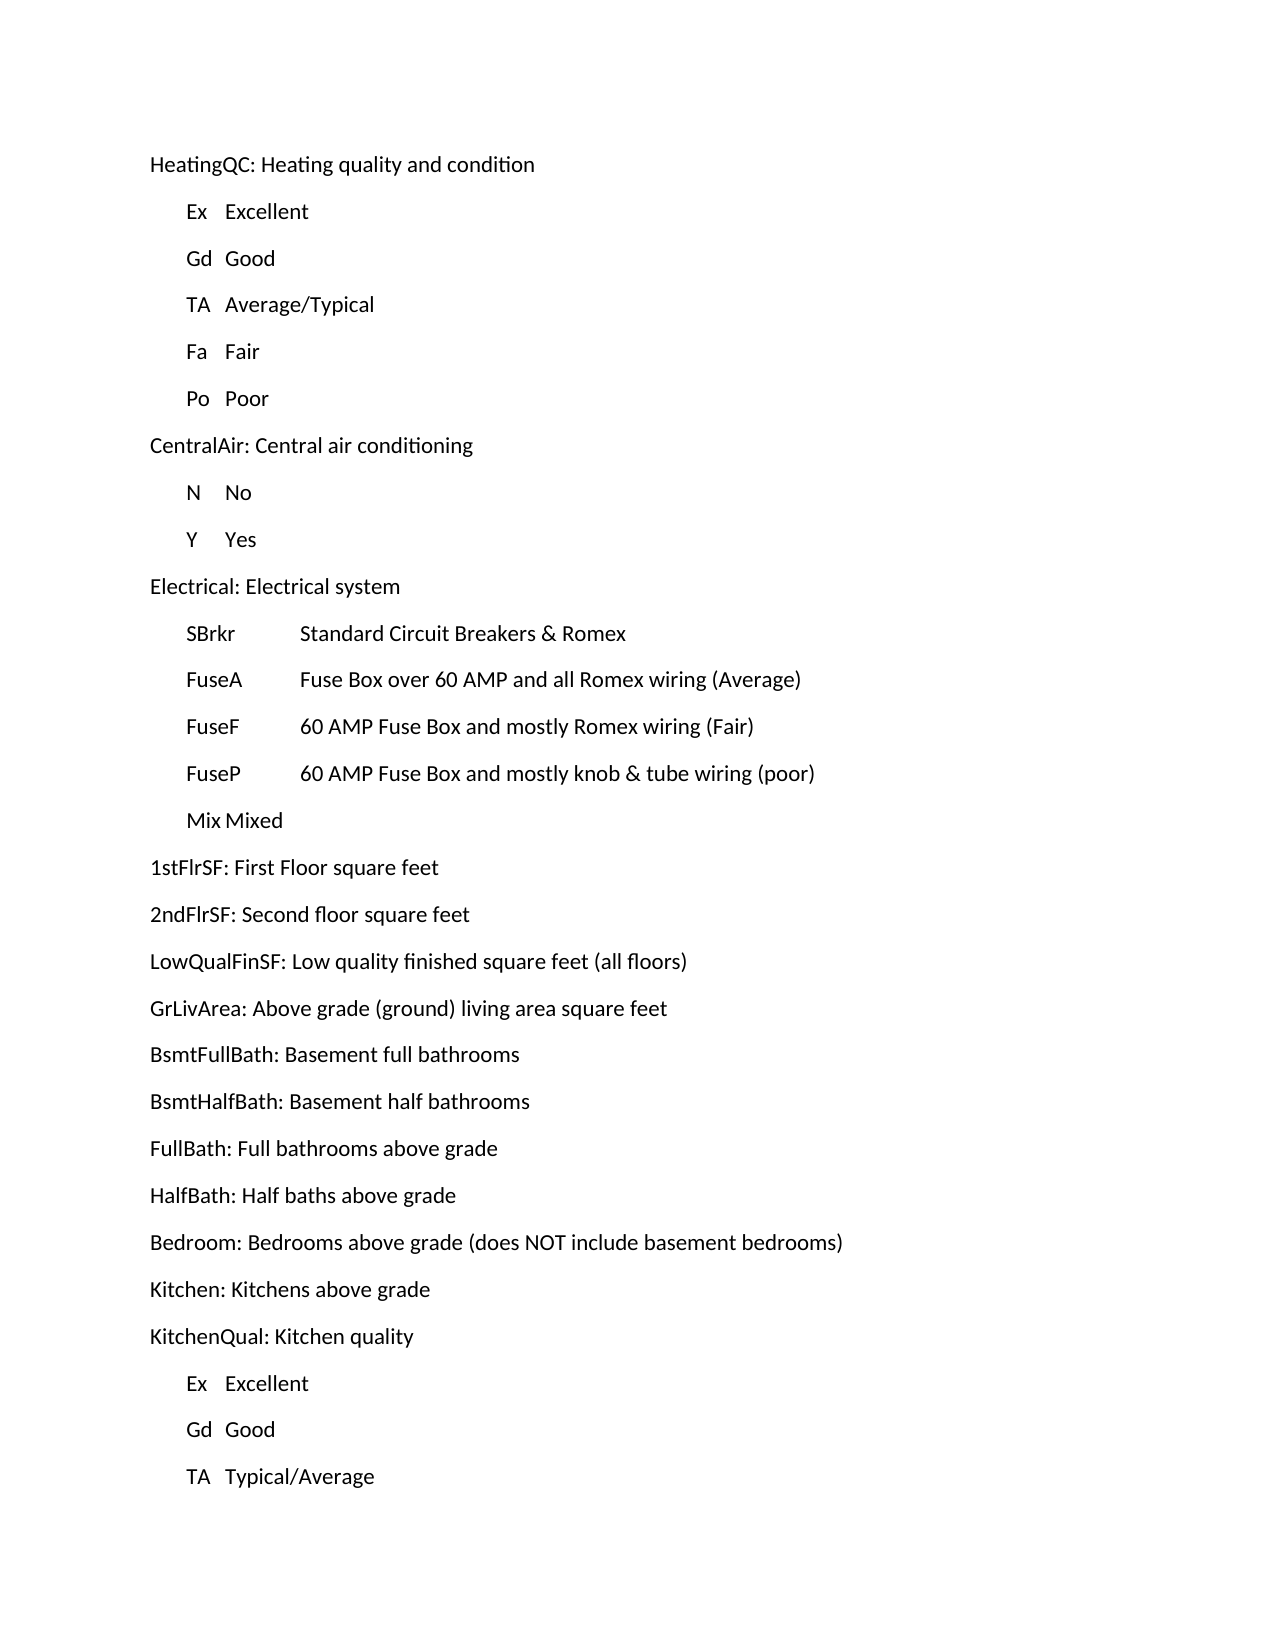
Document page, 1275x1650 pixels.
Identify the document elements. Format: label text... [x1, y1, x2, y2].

text LowQualFinSF: Low quality finished square feet (all floors) [150, 947, 1125, 975]
text FullBath: Full bathrooms above grade [150, 1134, 1125, 1162]
text Po Poor [150, 384, 1125, 412]
text CentralAir: Central air conditioning [150, 431, 1125, 459]
text HeatingQC: Heating quality and condition [150, 150, 1125, 178]
text FuseP 60 AMP Fuse Box and mostly knob & tube wiring (poor) [150, 759, 1125, 787]
text Bedroom: Bedrooms above grade (does NOT include basement bedrooms) [150, 1228, 1125, 1256]
text BsmtHalfBath: Basement half bathrooms [150, 1087, 1125, 1116]
text TA Typical/Average [150, 1462, 1125, 1491]
text 2ndFlrSF: Second floor square feet [150, 900, 1125, 928]
text Mix Mixed [150, 806, 1125, 834]
text FuseF 60 AMP Fuse Box and mostly Romex wiring (Fair) [150, 712, 1125, 741]
text Ex Excellent [150, 197, 1125, 225]
text Ex Excellent [150, 1369, 1125, 1397]
text BsmtFullBath: Basement full bathrooms [150, 1041, 1125, 1069]
text GrLivArea: Above grade (ground) living area square feet [150, 994, 1125, 1022]
text HalfBath: Half baths above grade [150, 1181, 1125, 1209]
text SBrkr Standard Circuit Breakers & Romex [150, 619, 1125, 647]
text Kitchen: Kitchens above grade [150, 1275, 1125, 1303]
text Gd Good [150, 1416, 1125, 1444]
text FuseA Fuse Box over 60 AMP and all Romex wiring (Average) [150, 666, 1125, 694]
text TA Average/Typical [150, 291, 1125, 319]
text Fa Fair [150, 337, 1125, 366]
text Gd Good [150, 244, 1125, 272]
text 1stFlrSF: First Floor square feet [150, 853, 1125, 881]
text N No [150, 478, 1125, 506]
text KitchenQual: Kitchen quality [150, 1322, 1125, 1350]
text Y Yes [150, 525, 1125, 553]
text Electrical: Electrical system [150, 572, 1125, 600]
